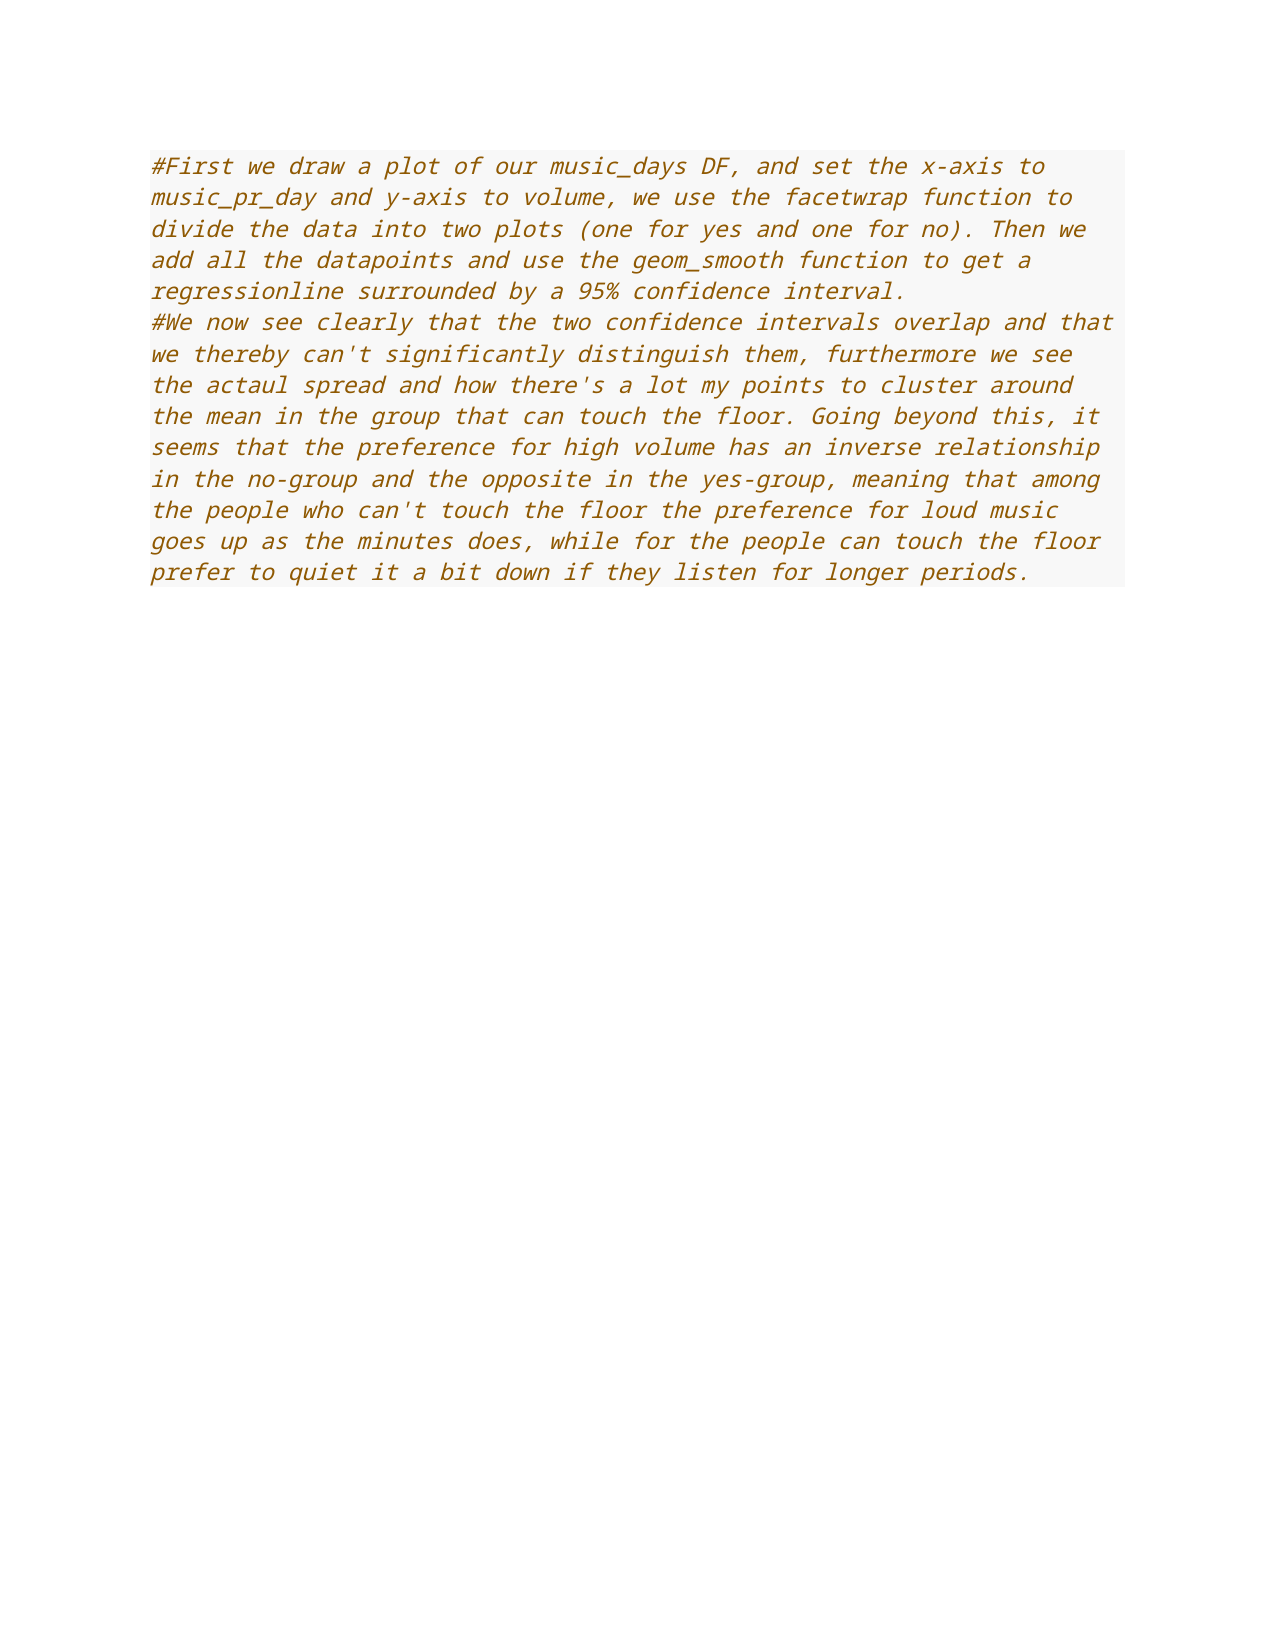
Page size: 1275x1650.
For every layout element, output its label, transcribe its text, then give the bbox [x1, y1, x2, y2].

text #First we draw a plot of our music_days DF, and set the x-axis to music_pr_day and y-axis to volume, we use the facetwrap function to divide the data into two plots (one for yes and one for no). Then we add all the datapoints and use the geom_smooth function to get a regressionline surrounded by a 95% confidence interval. #We now see clearly that the two confidence intervals overlap and that we thereby can't significantly distinguish them, furthermore we see the actaul spread and how there's a lot my points to cluster around the mean in the group that can touch the floor. Going beyond this, it seems that the preference for high volume has an inverse relationship in the no-group and the opposite in the yes-group, meaning that among the people who can't touch the floor the preference for loud music goes up as the minutes does, while for the people can touch the floor prefer to quiet it a bit down if they listen for longer periods. [150, 150, 1125, 587]
